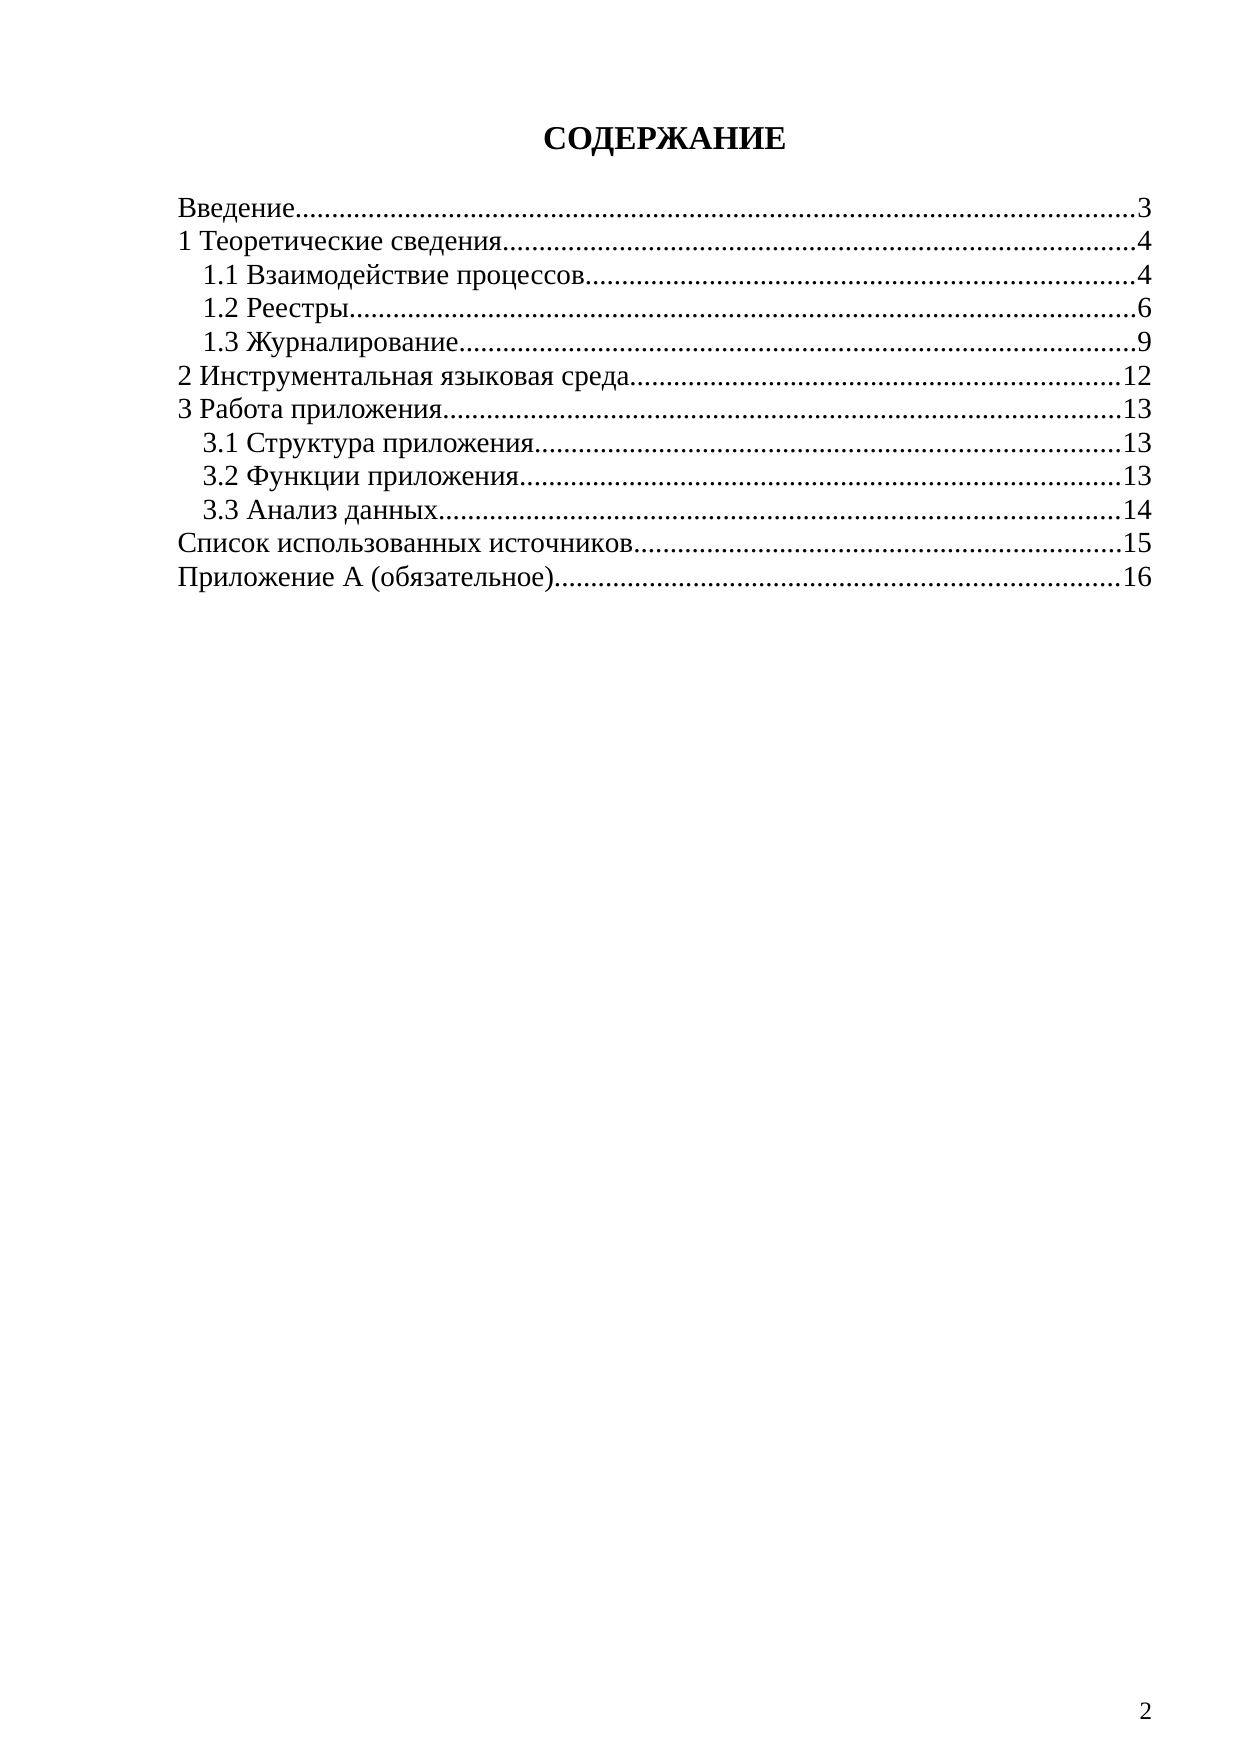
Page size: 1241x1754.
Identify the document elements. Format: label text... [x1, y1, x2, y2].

text Приложение А (обязательное) 16 [177, 559, 1152, 592]
text 2 Инструментальная языковая среда 12 [177, 358, 1152, 391]
text СОДЕРЖАНИЕ [177, 118, 1152, 156]
text 3.2 Функции приложения 13 [202, 458, 1152, 492]
text 3 Работа приложения 13 [177, 391, 1152, 425]
text 1 Теоретические сведения 4 [177, 223, 1152, 257]
text 1.1 Взаимодействие процессов 4 [202, 257, 1152, 291]
text 1.2 Реестры 6 [202, 291, 1152, 324]
text Введение 3 [177, 190, 1152, 223]
text 3.1 Структура приложения 13 [202, 425, 1152, 458]
text Список использованных источников 15 [177, 525, 1152, 559]
text 3.3 Анализ данных 14 [202, 492, 1152, 525]
text 1.3 Журналирование 9 [202, 324, 1152, 358]
